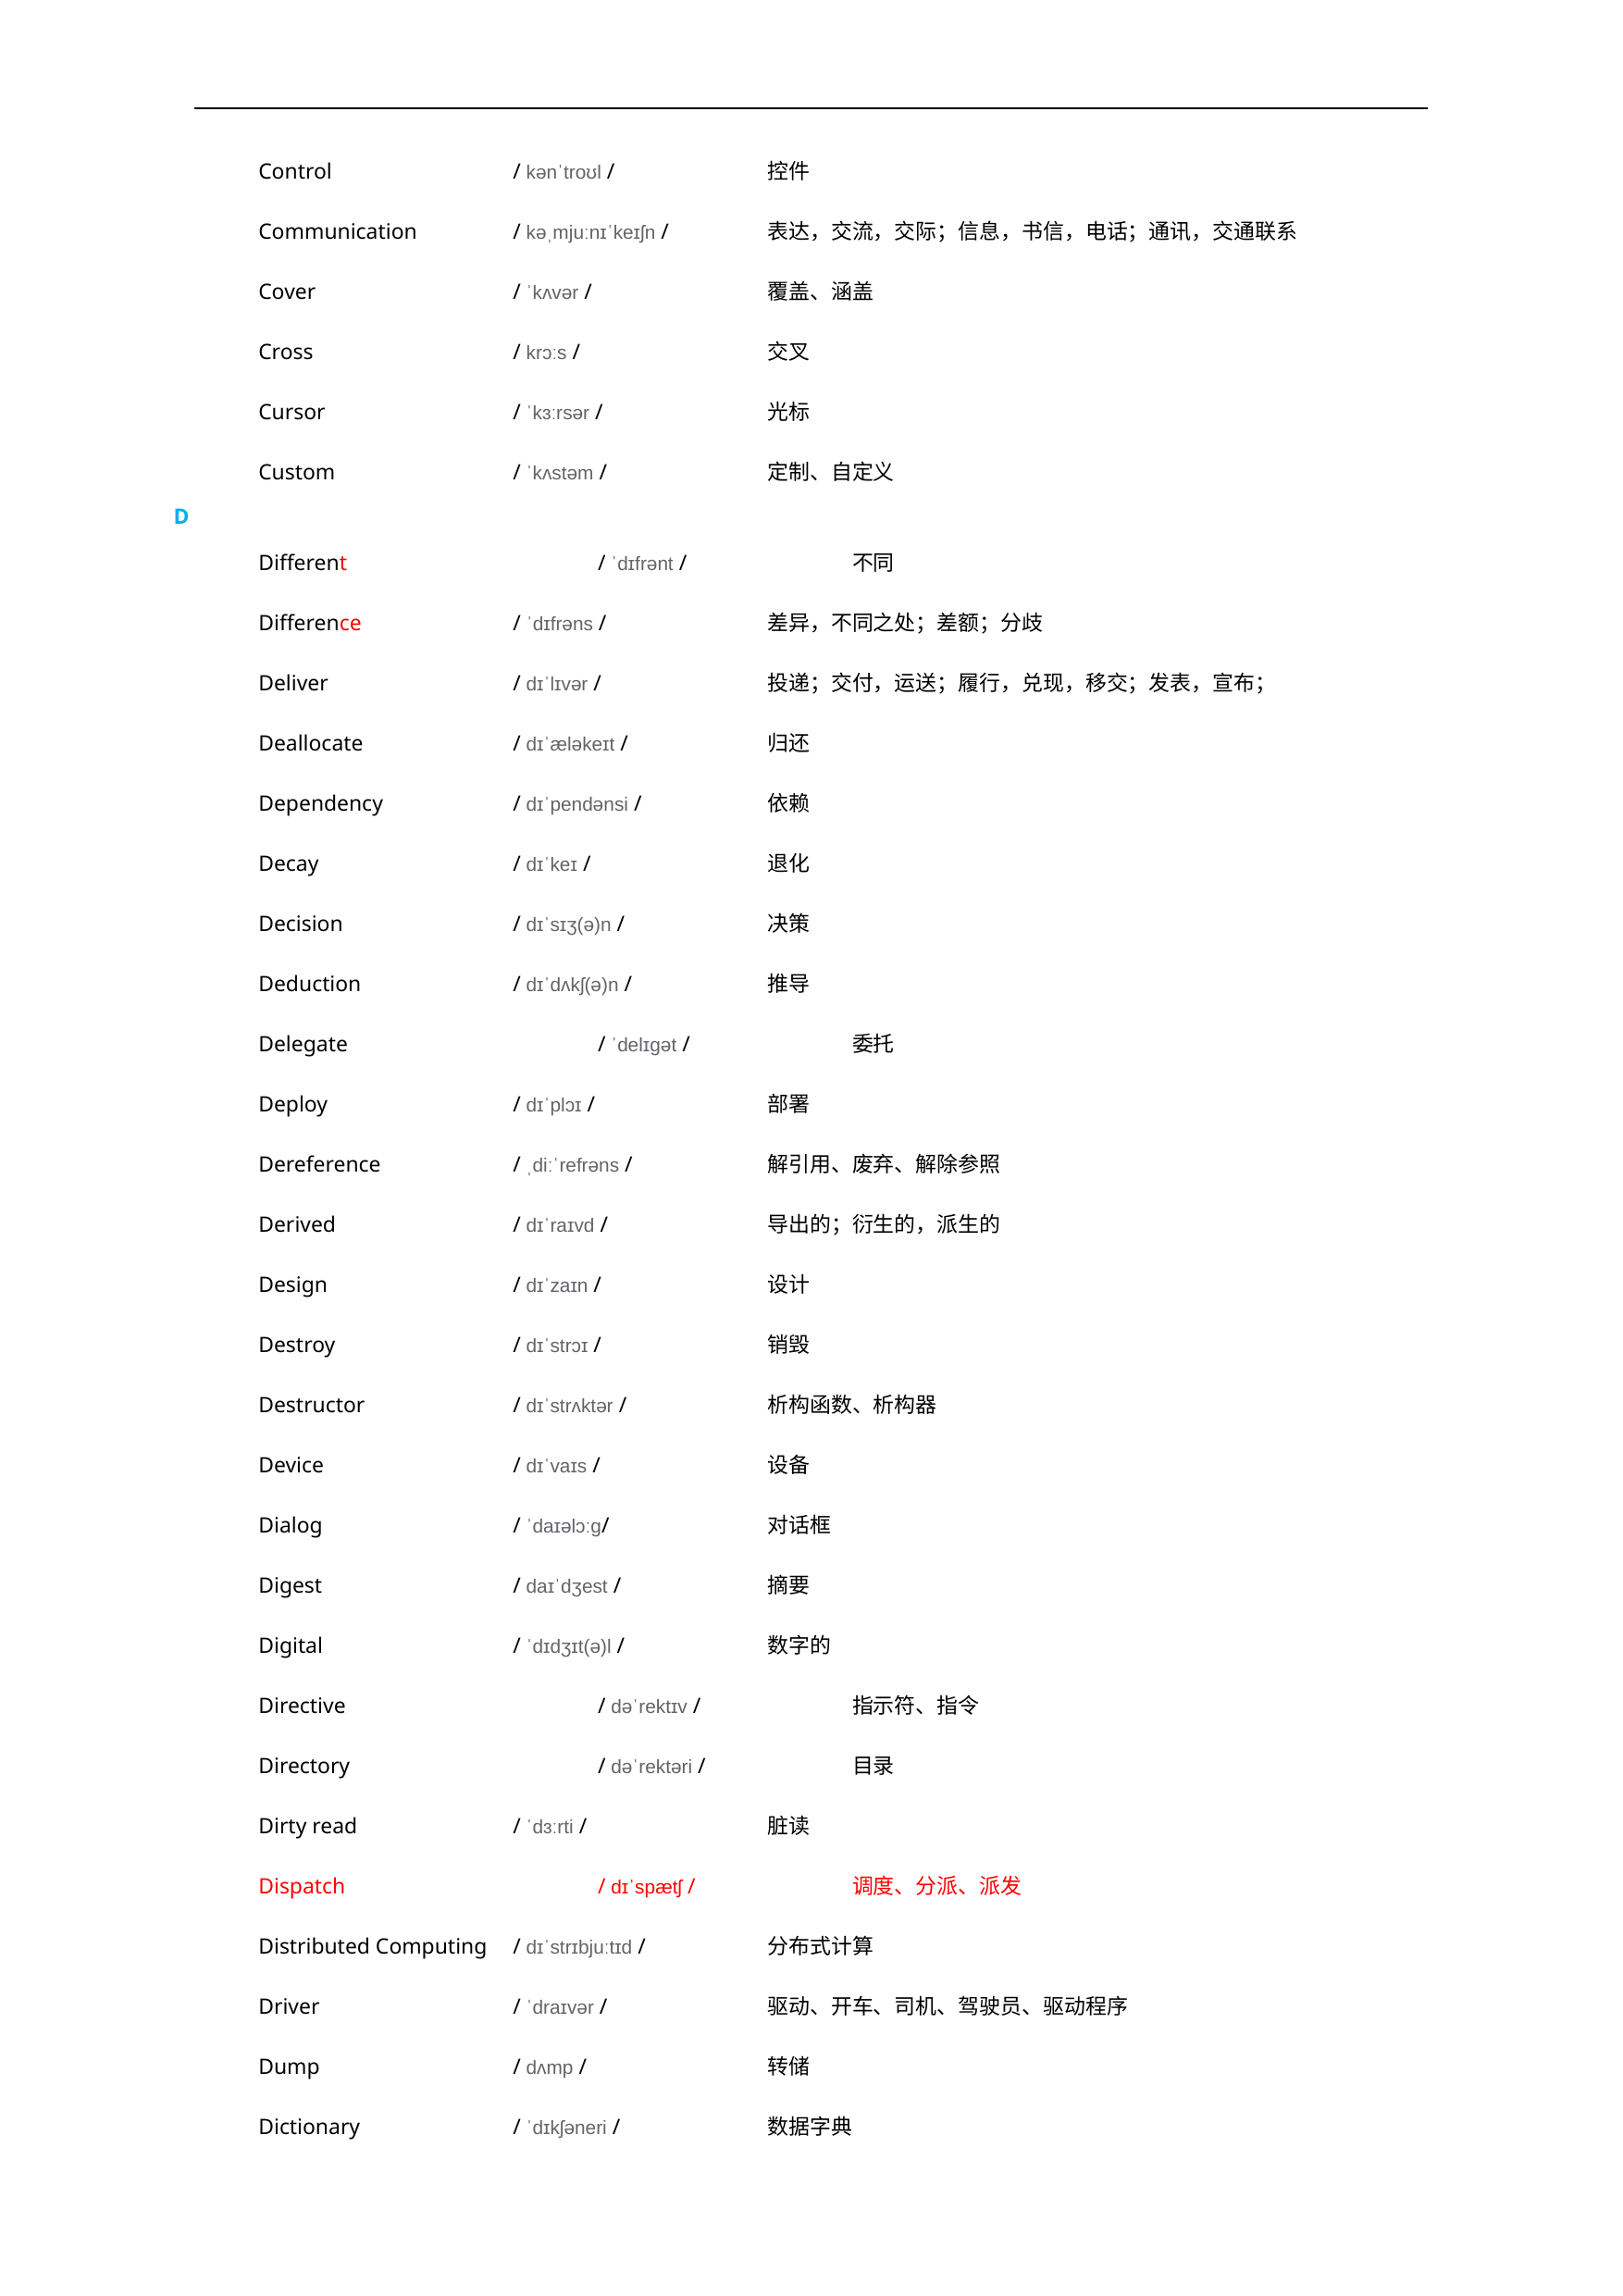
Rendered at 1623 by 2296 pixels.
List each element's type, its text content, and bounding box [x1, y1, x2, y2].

text Dispatch / dɪˈspætʃ / 调度、分派、派发 [173, 1855, 1449, 1915]
text Dialog / ˈdaɪəlɔːɡ/ 对话框 [173, 1494, 1449, 1554]
text Custom / ˈkʌstəm / 定制、自定义 [173, 441, 1449, 501]
text Deduction / dɪˈdʌkʃ(ə)n / 推导 [173, 952, 1449, 1012]
text Destructor / dɪˈstrʌktər / 析构函数、析构器 [173, 1373, 1449, 1433]
text Deploy / dɪˈplɔɪ / 部署 [173, 1073, 1449, 1133]
text Directory / dəˈrektəri / 目录 [173, 1734, 1449, 1794]
text Difference / ˈdɪfrəns / 差异，不同之处；差额；分歧 [173, 591, 1449, 652]
text Derived / dɪˈraɪvd / 导出的；衍生的，派生的 [173, 1193, 1449, 1253]
text Control / kənˈtroʊl / 控件 [173, 140, 1449, 200]
text Design / dɪˈzaɪn / 设计 [173, 1253, 1449, 1313]
text Deallocate / dɪˈæləkeɪt / 归还 [173, 712, 1449, 772]
text Deliver / dɪˈlɪvər / 投递；交付，运送；履行，兑现，移交；发表，宣布； [173, 652, 1449, 712]
text Cross / krɔːs / 交叉 [173, 320, 1449, 380]
text Different / ˈdɪfrənt / 不同 [173, 531, 1449, 591]
subtitle D [173, 501, 1449, 531]
text Distributed Computing / dɪˈstrɪbjuːtɪd / 分布式计算 [173, 1915, 1449, 1975]
text Decay / dɪˈkeɪ / 退化 [173, 832, 1449, 892]
text Destroy / dɪˈstrɔɪ / 销毁 [173, 1313, 1449, 1373]
text Dictionary / ˈdɪkʃəneri / 数据字典 [173, 2095, 1449, 2155]
text Digital / ˈdɪdʒɪt(ə)l / 数字的 [173, 1614, 1449, 1674]
text Dump / dʌmp / 转储 [173, 2035, 1449, 2095]
text Driver / ˈdraɪvər / 驱动、开车、司机、驾驶员、驱动程序 [173, 1975, 1449, 2035]
text Directive / dəˈrektɪv / 指示符、指令 [173, 1674, 1449, 1734]
text Communication / kəˌmjuːnɪˈkeɪʃn / 表达，交流，交际；信息，书信，电话；通讯，交通联系 [173, 200, 1449, 260]
text Cover / ˈkʌvər / 覆盖、涵盖 [173, 260, 1449, 320]
text Digest / daɪˈdʒest / 摘要 [173, 1554, 1449, 1614]
text Device / dɪˈvaɪs / 设备 [173, 1433, 1449, 1494]
text Cursor / ˈkɜːrsər / 光标 [173, 380, 1449, 441]
text Dirty read / ˈdɜːrti / 脏读 [173, 1794, 1449, 1855]
text Delegate / ˈdelɪɡət / 委托 [173, 1012, 1449, 1073]
text Dependency / dɪˈpendənsi / 依赖 [173, 772, 1449, 832]
text Dereference / ˌdiːˈrefrəns / 解引用、废弃、解除参照 [173, 1133, 1449, 1193]
text Decision / dɪˈsɪʒ(ə)n / 决策 [173, 892, 1449, 952]
